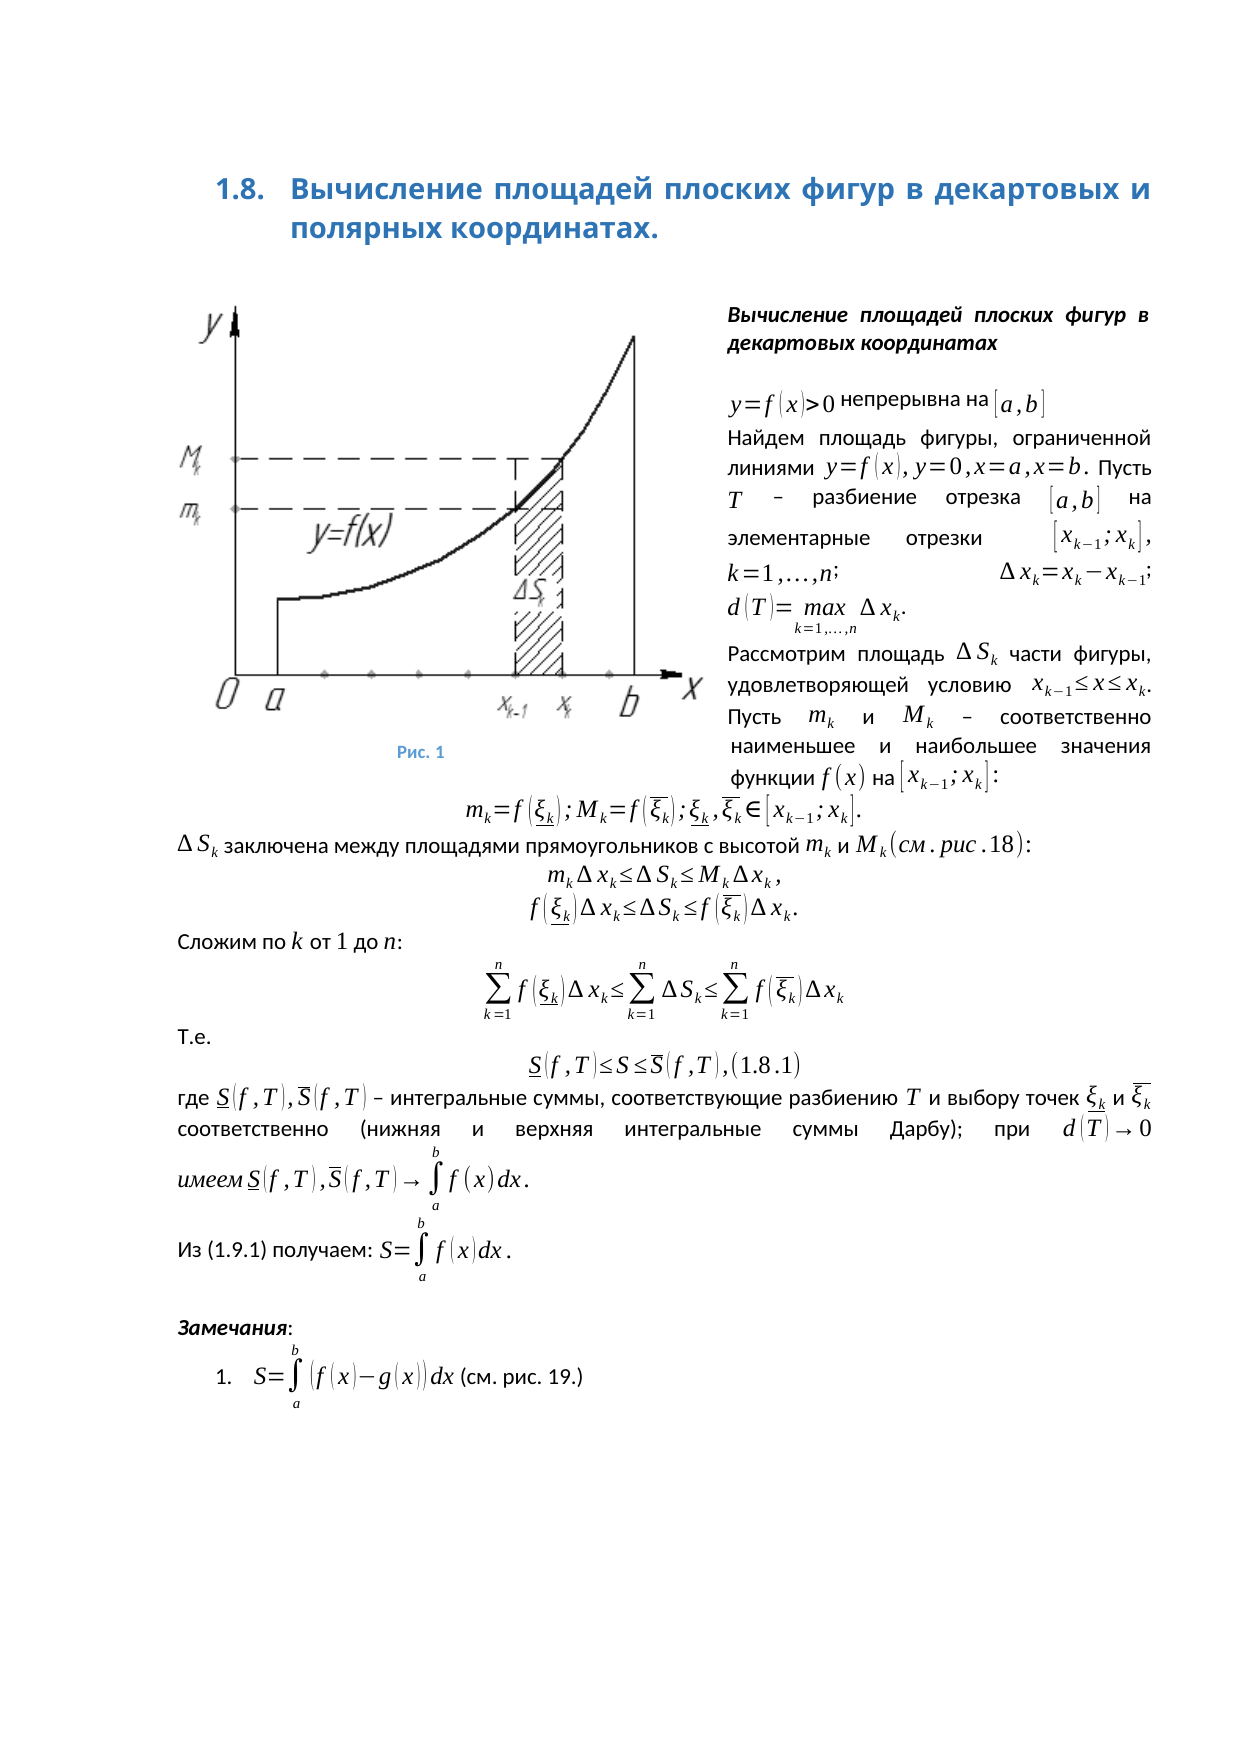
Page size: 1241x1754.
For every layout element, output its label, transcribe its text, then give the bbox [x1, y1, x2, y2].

text Сложим по от до : [177, 927, 1152, 955]
text непрерывна на [709, 384, 1152, 423]
list (см. рис. 19.) [215, 1341, 1152, 1412]
text заключена между площадями прямоугольников с высотой и [177, 829, 1152, 861]
text Т.е. [177, 1022, 1152, 1050]
text Рассмотрим площадь части фигуры, удовлетворяющей условию . Пусть и – соответственно наименьшее и наибольшее значения функции на [177, 637, 1152, 794]
text Из (1.9.1) получаем: [177, 1214, 1152, 1285]
text Вычисление площадей плоских фигур в декартовых координатах [709, 301, 1152, 357]
text Замечания: [177, 1313, 1152, 1341]
text где – интегральные суммы, соответствующие разбиению и выбору точек и соответственно (нижняя и верхняя интегральные суммы Дарбу); при [177, 1081, 1152, 1214]
picture [177, 300, 709, 728]
subtitle Вычисление площадей плоских фигур в декартовых и полярных координатах. [215, 168, 1152, 247]
text Найдем площадь фигуры, ограниченной линиями Пусть – разбиение отрезка на элементарные отрезки ; ; . [709, 423, 1152, 637]
